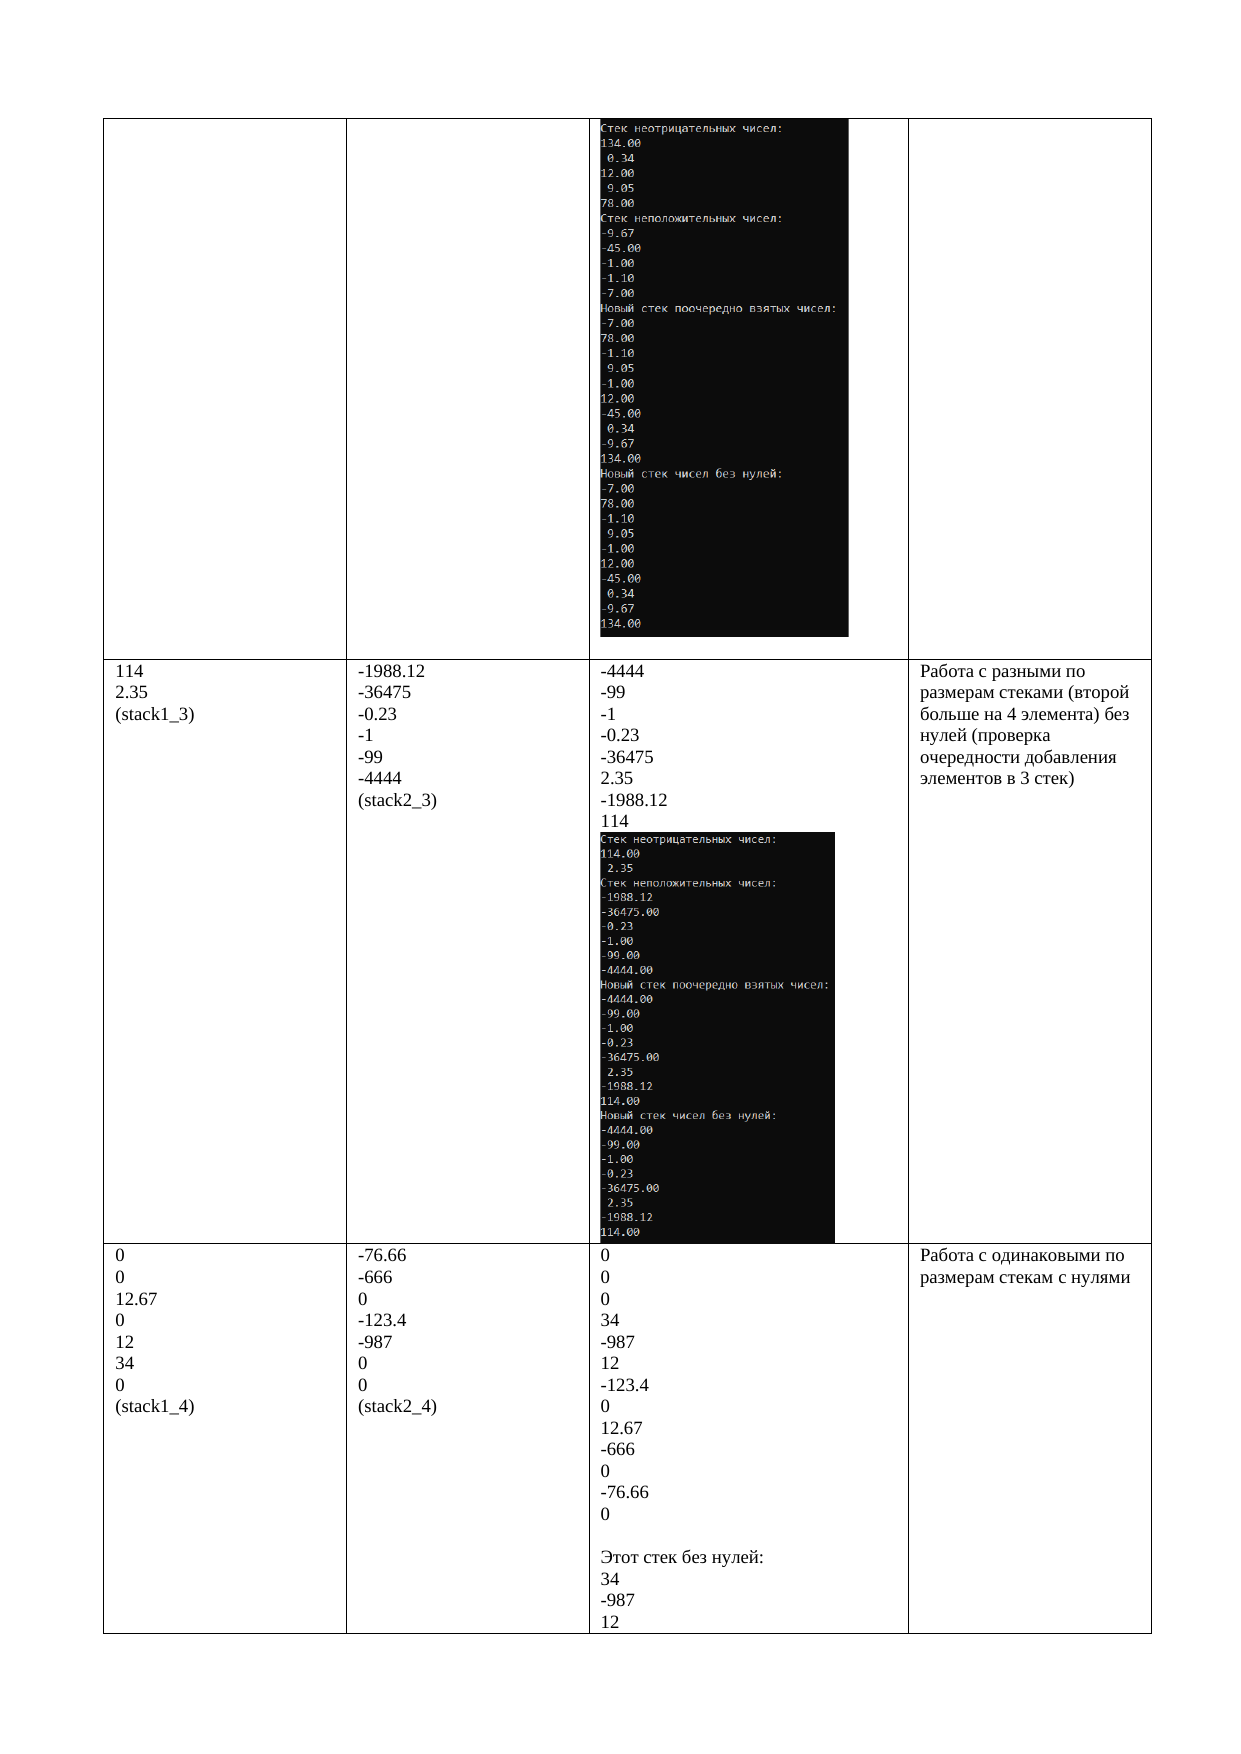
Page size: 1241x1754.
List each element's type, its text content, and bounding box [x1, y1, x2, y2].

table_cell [909, 119, 1151, 658]
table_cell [590, 119, 908, 658]
picture [600, 832, 835, 1244]
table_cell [104, 119, 346, 658]
picture [600, 119, 849, 637]
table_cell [347, 1244, 589, 1632]
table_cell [104, 1244, 346, 1632]
table_cell 114 2.35 (stack1_3) [104, 660, 346, 1243]
table_cell -4444 -99 -1 -0.23 -36475 2.35 -1988.12 114 [590, 660, 908, 1243]
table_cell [590, 1244, 908, 1632]
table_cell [347, 119, 589, 658]
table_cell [909, 1244, 1151, 1632]
table_cell -1988.12 -36475 -0.23 -1 -99 -4444 (stack2_3) [347, 660, 589, 1243]
table_cell Работа с разными по размерам стеками (второй больше на 4 элемента) без нулей (проверка очередности добавления элементов в 3 стек) [909, 660, 1151, 1243]
